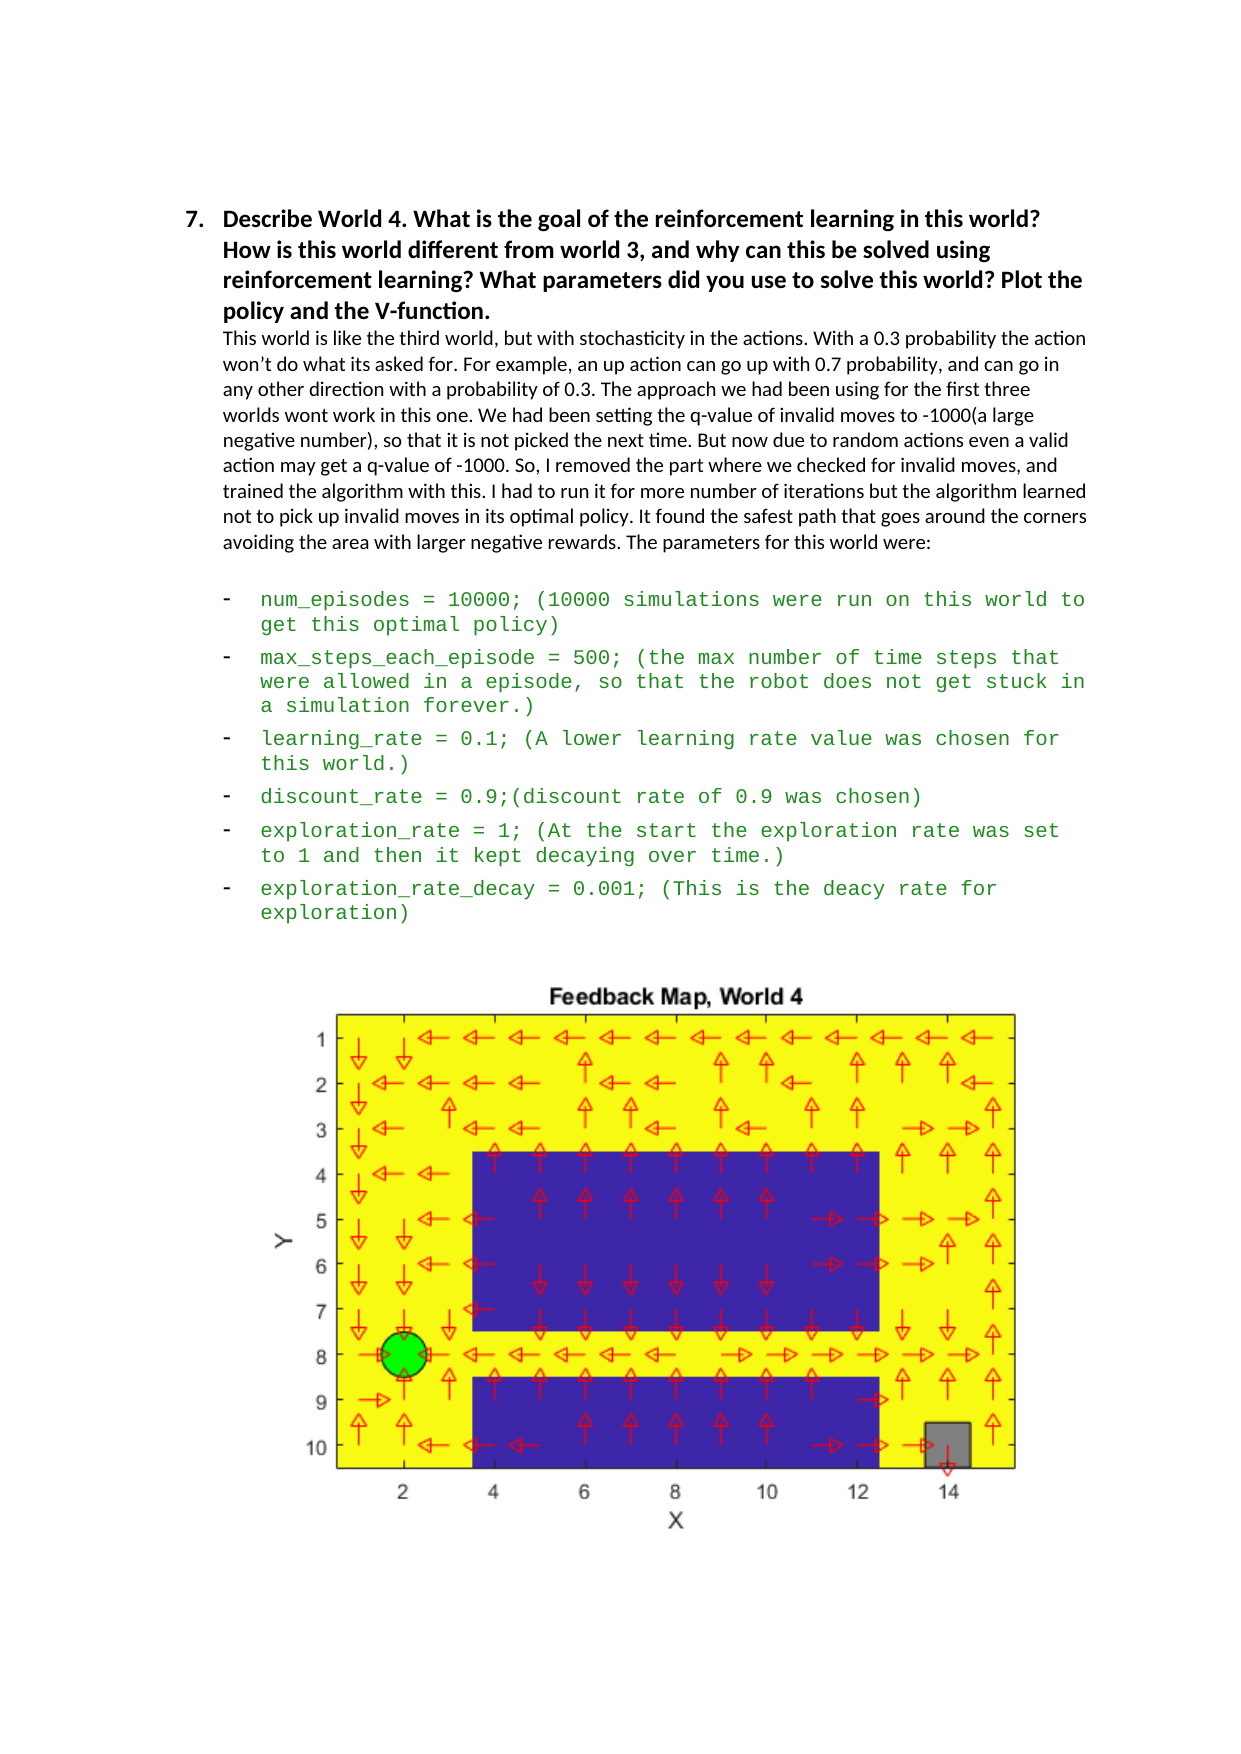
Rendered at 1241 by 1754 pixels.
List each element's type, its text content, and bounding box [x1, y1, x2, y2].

list This world is like the third world, but with stochasticity in the actions. With a 0.3 probability the action won’t do what its asked for. For example, an up action can go up with 0.7 probability, and can go in any other direction with a probability of 0.3. The approach we had been using for the first three worlds wont work in this one. We had been setting the q-value of invalid moves to -1000(a large negative number), so that it is not picked the next time. But now due to random actions even a valid action may get a q-value of -1000. So, I removed the part where we checked for invalid moves, and trained the algorithm with this. I had to run it for more number of iterations but the algorithm learned not to pick up invalid moves in its optimal policy. It found the safest path that goes around the corners avoiding the area with larger negative rewards. The parameters for this world were: [223, 326, 1093, 554]
list exploration_rate = 1; (At the start the exploration rate was set to 1 and then it kept decaying over time.) [223, 811, 1093, 868]
list Describe World 4. What is the goal of the reinforcement learning in this world? How is this world different from world 3, and why can this be solved using reinforcement learning? What parameters did you use to solve this world? Plot the policy and the V-function. [185, 203, 1093, 326]
list learning_rate = 0.1; (A lower learning rate value was chosen for this world.) [223, 719, 1093, 777]
list exploration_rate_decay = 0.001; (This is the deacy rate for exploration) [223, 868, 1093, 926]
list max_steps_each_episode = 500; (the max number of time steps that were allowed in a episode, so that the robot does not get stuck in a simulation forever.) [223, 637, 1093, 719]
picture [222, 926, 1098, 1582]
list discount_rate = 0.9;(discount rate of 0.9 was chosen) [223, 777, 1093, 811]
list num_episodes = 10000; (10000 simulations were run on this world to get this optimal policy) [223, 580, 1093, 637]
